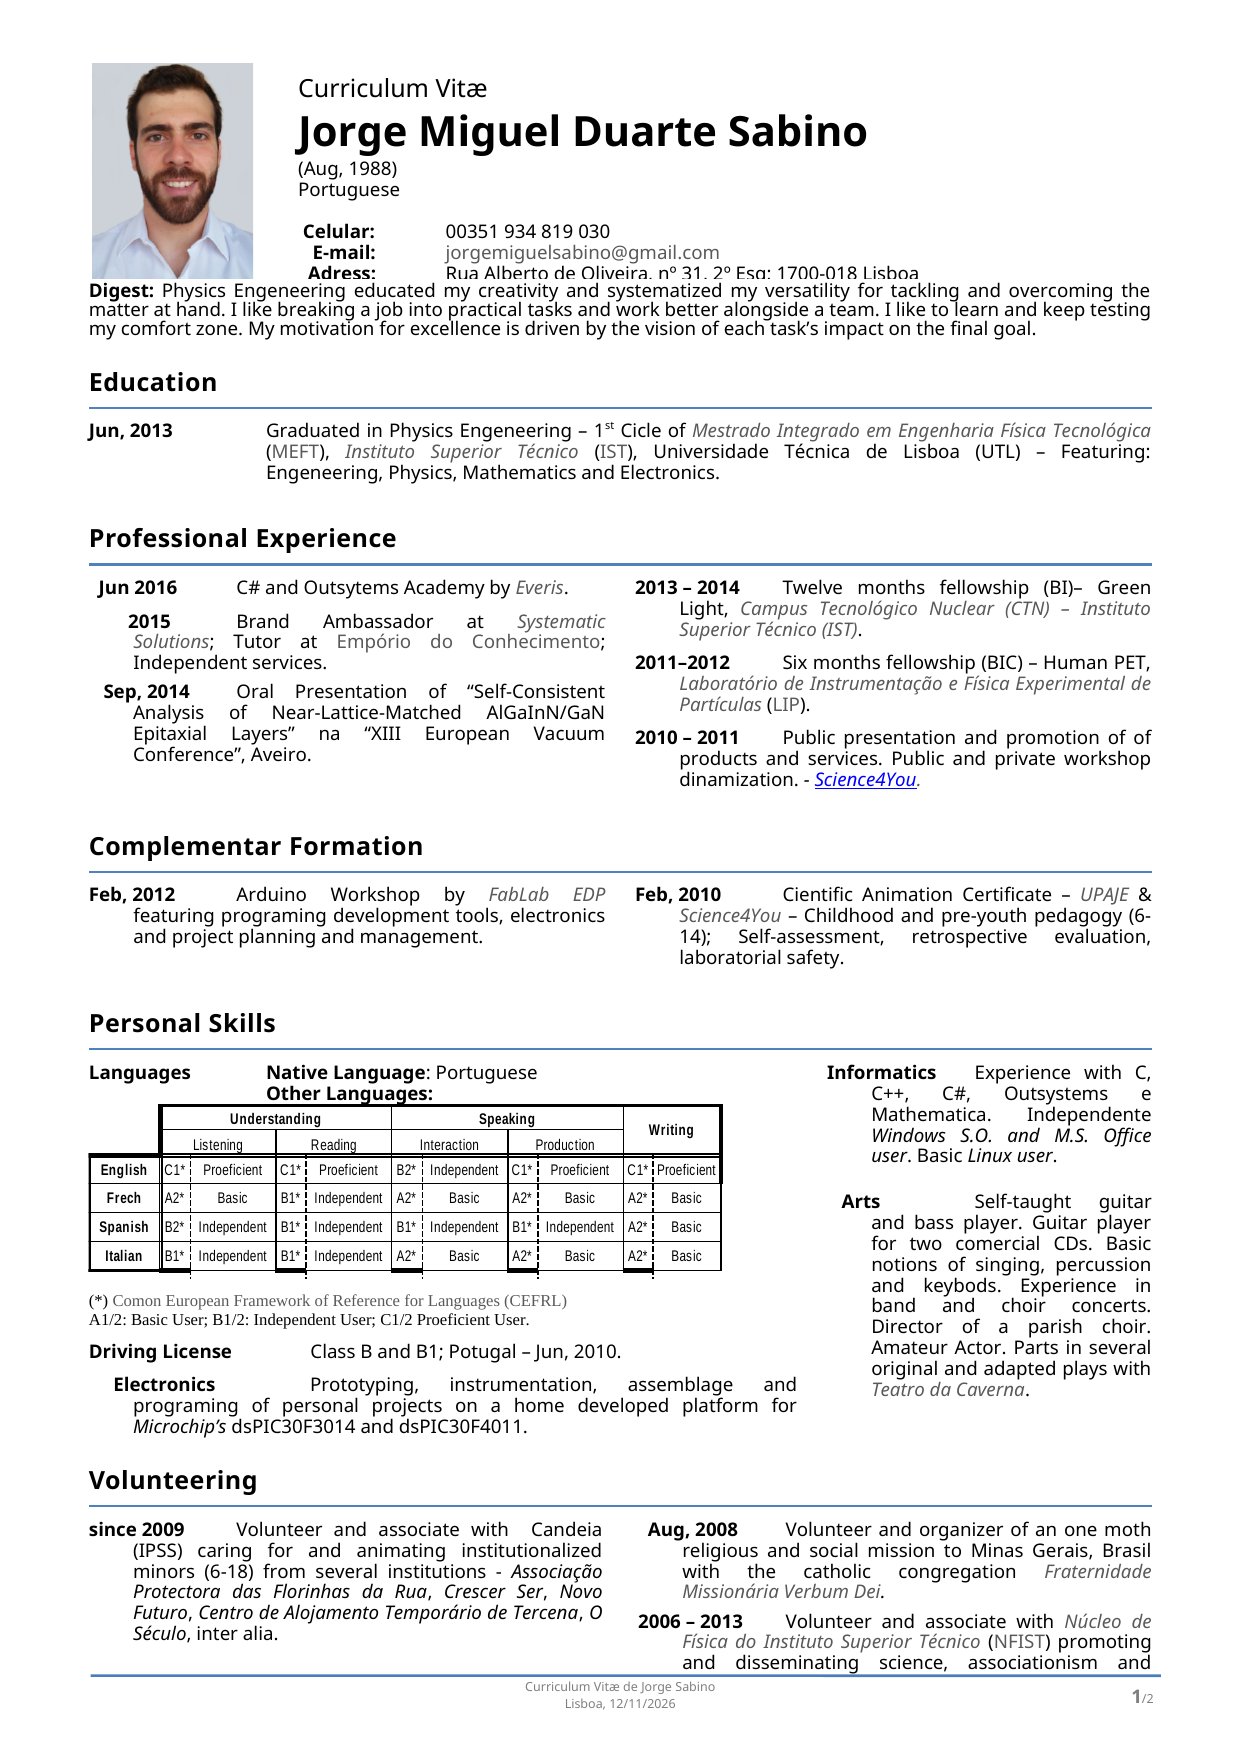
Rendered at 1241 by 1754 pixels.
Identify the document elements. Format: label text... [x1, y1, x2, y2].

text Jun 2016 C# and Outsytems Academy by Everis. [89, 578, 605, 599]
title Professional Experience [89, 521, 1152, 563]
title Volunteering [89, 1463, 1152, 1505]
text Informatics Experience with C, C++, C#, Outsystems e Mathematica. Independente Windows S.O. and M.S. Office user. Basic Linux user. [827, 1063, 1152, 1167]
text Sep, 2014 Oral Presentation of “Self-Consistent Analysis of Near-Lattice-Matched AlGaInN/GaN Epitaxial Layers” na “XIII European Vacuum Conference”, Aveiro. [89, 682, 605, 766]
text Digest: Physics Engeneering educated my creativity and systematized my versatility for tackling and overcoming the matter at hand. I like breaking a job into practical tasks and work better alongside a team. I like to learn and keep testing my comfort zone. My motivation for excellence is driven by the vision of each task’s impact on the final goal. [89, 114, 1152, 339]
title Education [89, 364, 1152, 407]
text Aug, 2008 Volunteer and organizer of an one moth religious and social mission to Minas Gerais, Brasil with the catholic congregation Fraternidade Missionária Verbum Dei. [638, 1520, 1152, 1603]
picture [90, 63, 253, 206]
text (*) Comon European Framework of Reference for Languages (CEFRL) A1/2: Basic User; B1/2: Independent User; C1/2 Proeficient User. [89, 1104, 797, 1329]
title Personal Skills [89, 1006, 1152, 1048]
text Feb, 2010 Cientific Animation Certificate – UPAJE & Science4You – Childhood and pre-youth pedagogy (6-14); Self-assessment, retrospective evaluation, laboratorial safety. [635, 885, 1152, 968]
text 2015 Brand Ambassador at Systematic Solutions; Tutor at Empório do Conhecimento; Independent services. [89, 611, 605, 674]
text Other Languages: [266, 1084, 797, 1104]
text Driving License Class B and B1; Potugal – Jun, 2010. [89, 1342, 771, 1363]
text since 2009 Volunteer and associate with Candeia (IPSS) caring for and animating institutionalized minors (6-18) from several institutions - Associação Protectora das Florinhas da Rua, Crescer Ser, Novo Futuro, Centro de Alojamento Temporário de Tercena, O Século, inter alia. [89, 1520, 602, 1645]
text 2011–2012 Six months fellowship (BIC) – Human PET, Laboratório de Instrumentação e Física Experimental de Partículas (LIP). [635, 653, 1152, 716]
text Arts Self-taught guitar and bass player. Guitar player for two comercial CDs. Basic notions of singing, percussion and keybods. Experience in band and choir concerts. Director of a parish choir. Amateur Actor. Parts in several original and adapted plays with Teatro da Caverna. [827, 1192, 1152, 1400]
title Complementar Formation [89, 828, 1152, 871]
text 2013 – 2014 Twelve months fellowship (BI)– Green Light, Campus Tecnológico Nuclear (CTN) – Instituto Superior Técnico (IST). [635, 578, 1152, 641]
text Electronics Prototyping, instrumentation, assemblage and programing of personal projects on a home developed platform for Microchip’s dsPIC30F3014 and dsPIC30F4011. [89, 1375, 797, 1438]
text 2010 – 2011 Public presentation and promotion of of products and services. Public and private workshop dinamization. - Science4You. [635, 728, 1152, 791]
text Feb, 2012 Arduino Workshop by FabLab EDP featuring programing development tools, electronics and project planning and management. [89, 885, 605, 948]
text Jun, 2013 Graduated in Physics Engeneering – 1st Cicle of Mestrado Integrado em Engenharia Física Tecnológica (MEFT), Instituto Superior Técnico (IST), Universidade Técnica de Lisboa (UTL) – Featuring: Engeneering, Physics, Mathematics and Electronics. [89, 421, 1152, 484]
text Languages Native Language: Portuguese [89, 1063, 797, 1084]
